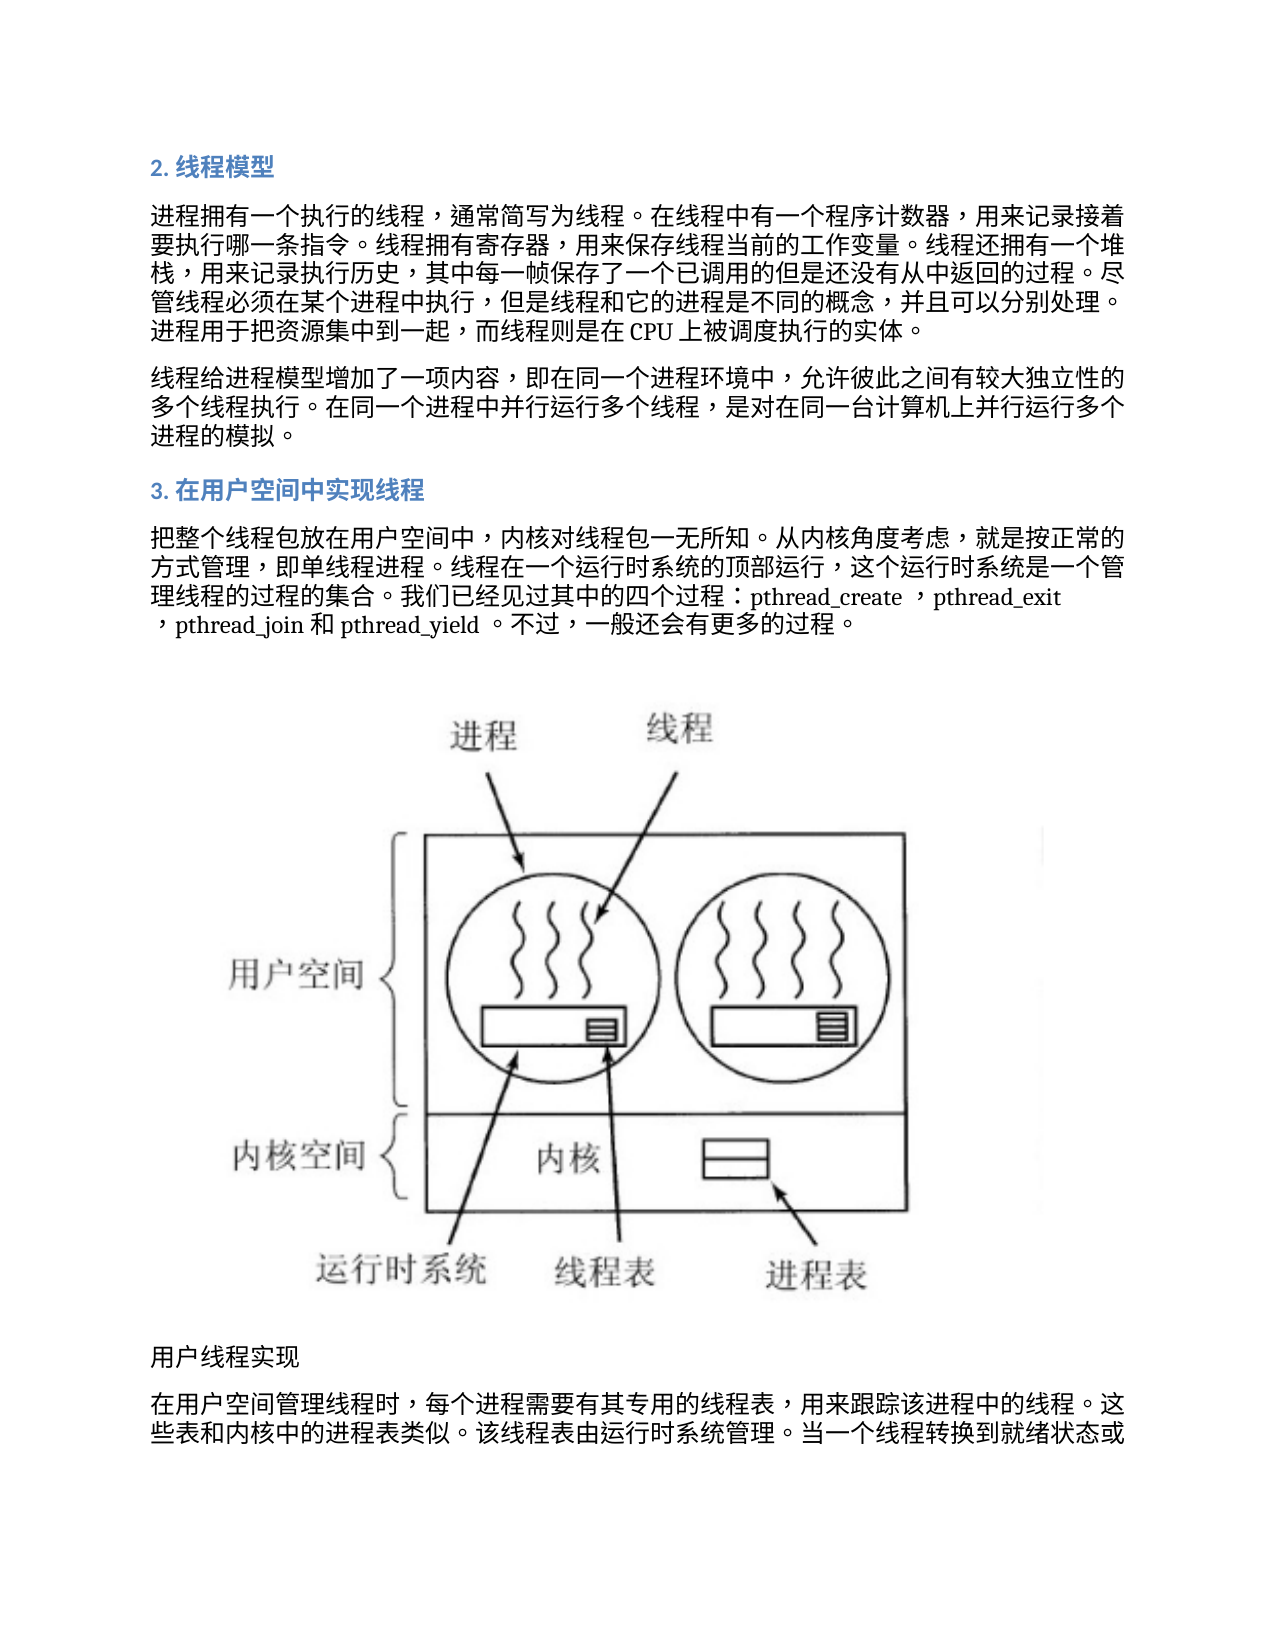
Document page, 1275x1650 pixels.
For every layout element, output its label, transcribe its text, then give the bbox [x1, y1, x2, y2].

text 线程给进程模型增加了一项内容，即在同一个进程环境中，允许彼此之间有较大独立性的多个线程执行。在同一个进程中并行运行多个线程，是对在同一台计算机上并行运行多个进程的模拟。 [150, 365, 1125, 452]
text 进程拥有一个执行的线程，通常简写为线程。在线程中有一个程序计数器，用来记录接着要执行哪一条指令。线程拥有寄存器，用来保存线程当前的工作变量。线程还拥有一个堆栈，用来记录执行历史，其中每一帧保存了一个已调用的但是还没有从中返回的过程。尽管线程必须在某个进程中执行，但是线程和它的进程是不同的概念，并且可以分别处理。进程用于把资源集中到一起，而线程则是在CPU上被调度执行的实体。 [150, 203, 1125, 347]
picture [168, 658, 1044, 1323]
subtitle 2. 线程模型 [150, 150, 1125, 184]
subtitle 3. 在用户空间中实现线程 [150, 472, 1125, 506]
text 用户线程实现 [150, 1344, 1125, 1372]
text 把整个线程包放在用户空间中，内核对线程包一无所知。从内核角度考虑，就是按正常的方式管理，即单线程进程。线程在一个运行时系统的顶部运行，这个运行时系统是一个管理线程的过程的集合。我们已经见过其中的四个过程：pthread_create ，pthread_exit ，pthread_join 和 pthread_yield 。不过，一般还会有更多的过程。 [150, 525, 1125, 640]
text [150, 1391, 1125, 1449]
